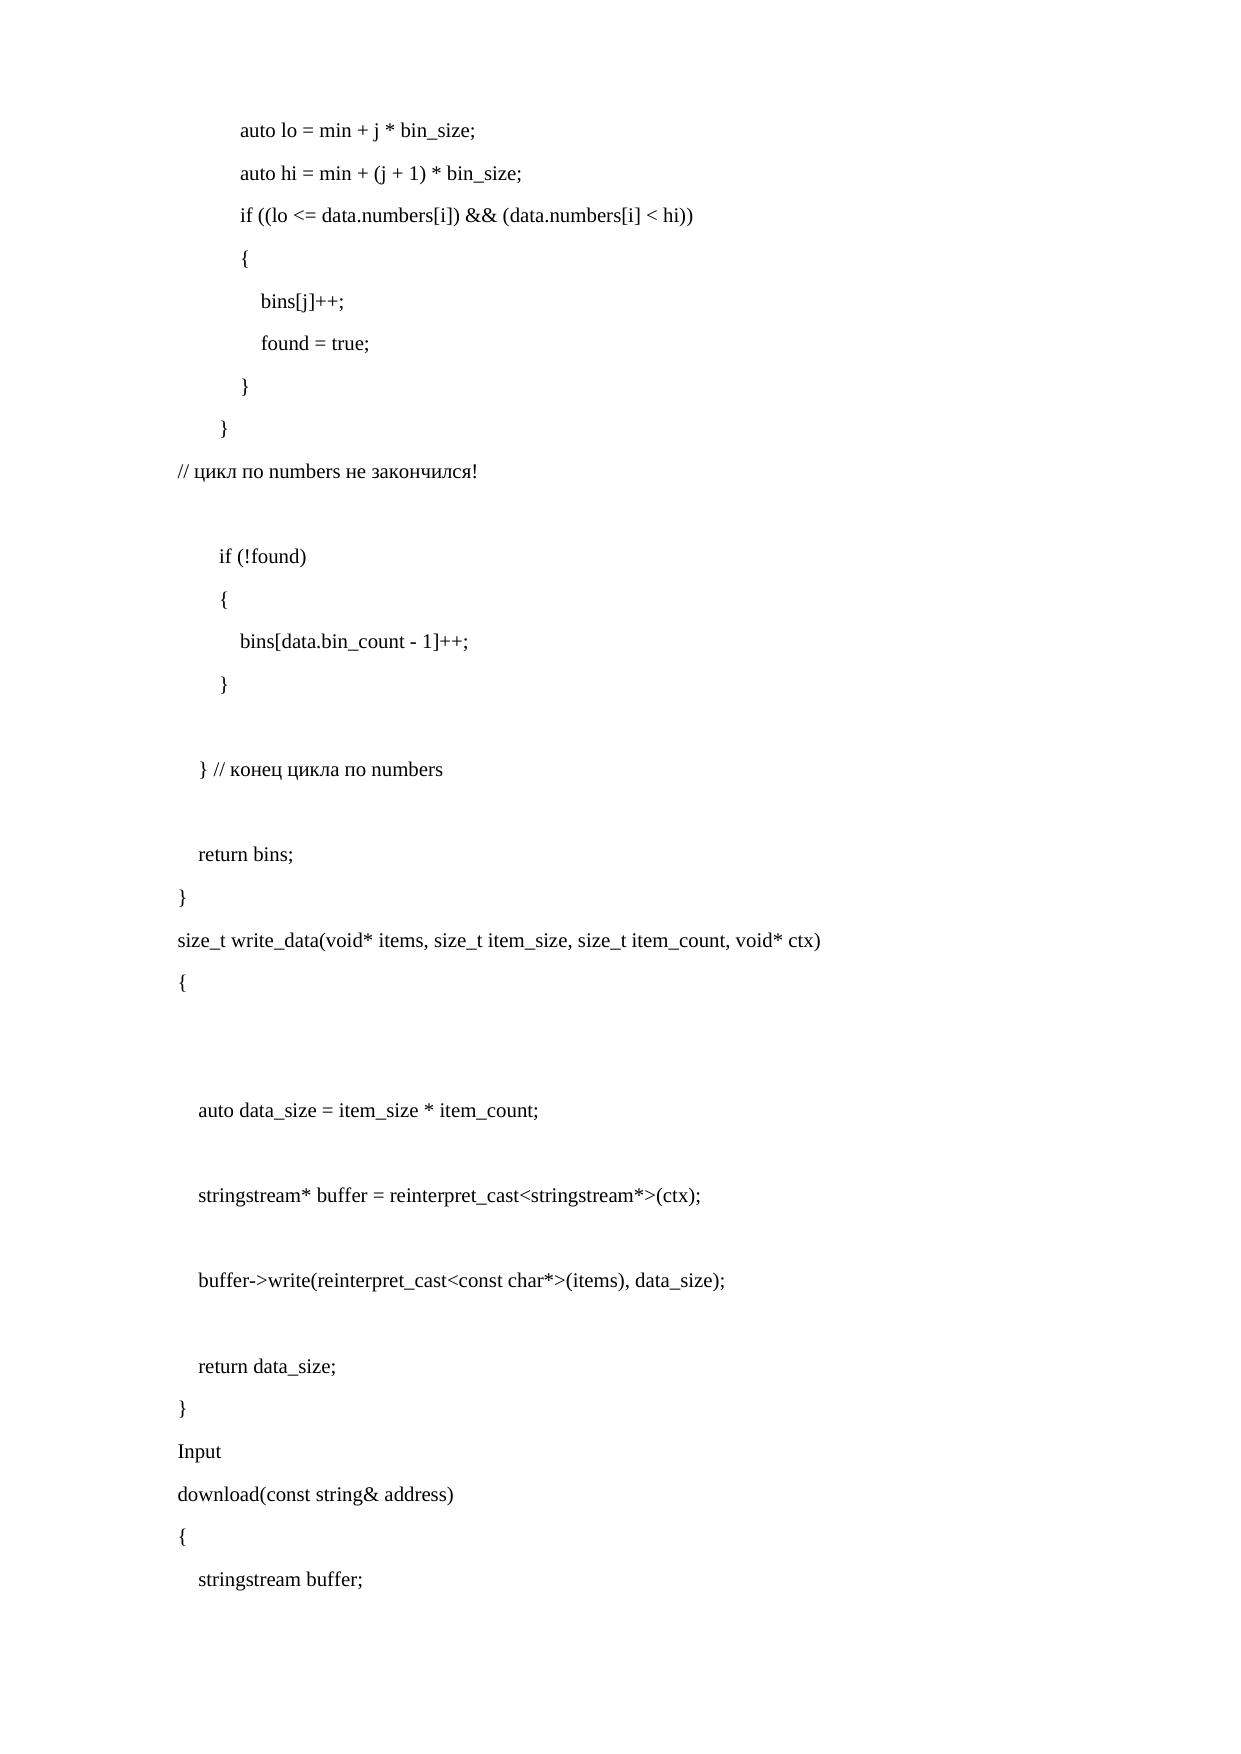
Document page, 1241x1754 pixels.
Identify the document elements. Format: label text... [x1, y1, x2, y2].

text { [177, 970, 1152, 994]
text auto data_size = item_size * item_count; [177, 1098, 1152, 1122]
text found = true; [177, 331, 1152, 355]
text auto hi = min + (j + 1) * bin_size; [177, 161, 1152, 185]
text } [177, 374, 1152, 398]
text if (!found) [177, 544, 1152, 568]
text bins[data.bin_count - 1]++; [177, 629, 1152, 653]
text bins[j]++; [177, 288, 1152, 313]
text { [177, 587, 1152, 611]
text stringstream* buffer = reinterpret_cast<stringstream*>(ctx); [177, 1183, 1152, 1207]
text auto lo = min + j * bin_size; [177, 118, 1152, 142]
text return bins; [177, 842, 1152, 866]
text } // конец цикла по numbers [177, 757, 1152, 781]
text } [177, 885, 1152, 909]
text // цикл по numbers не закончился! [177, 459, 1152, 483]
text return data_size; [177, 1354, 1152, 1378]
text { [177, 1524, 1152, 1548]
text } [177, 672, 1152, 696]
text download(const string& address) [177, 1481, 1152, 1506]
text buffer->write(reinterpret_cast<const char*>(items), data_size); [177, 1268, 1152, 1292]
text stringstream buffer; [177, 1567, 1152, 1591]
text } [177, 416, 1152, 440]
text size_t write_data(void* items, size_t item_size, size_t item_count, void* ctx) [177, 928, 1152, 952]
text if ((lo <= data.numbers[i]) && (data.numbers[i] < hi)) [177, 203, 1152, 227]
text Input [177, 1439, 1152, 1463]
text } [177, 1396, 1152, 1420]
text { [177, 246, 1152, 270]
